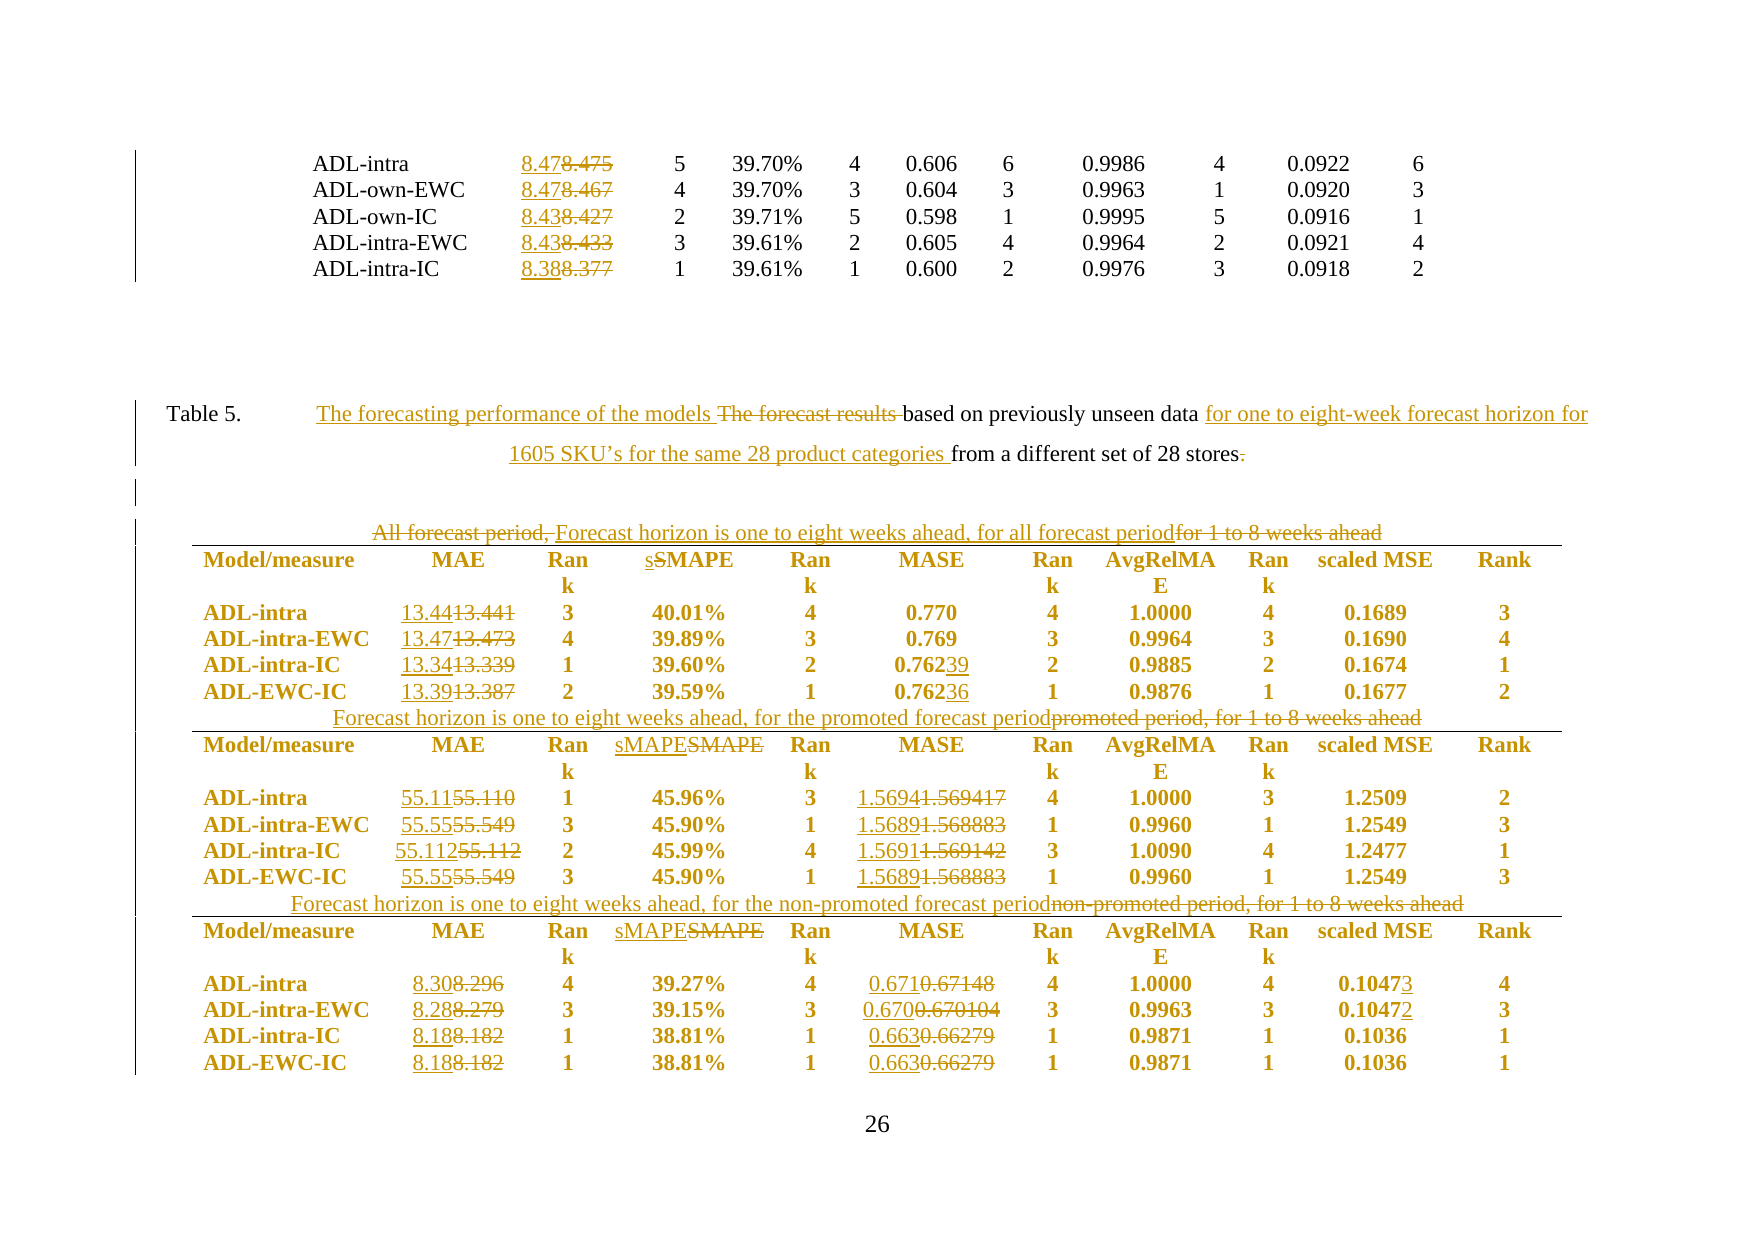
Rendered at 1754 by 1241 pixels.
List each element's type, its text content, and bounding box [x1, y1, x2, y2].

table_cell [384, 863, 532, 890]
table_cell 1.0000 [1088, 599, 1233, 625]
table_cell 3 [532, 811, 603, 837]
table_cell 0.0920 [1254, 176, 1383, 203]
table_cell 0.0922 [1254, 150, 1383, 176]
table_cell 39.60% [603, 651, 775, 678]
table_cell 2 [775, 651, 846, 678]
table_cell 0.9876 [1088, 678, 1233, 704]
table_cell [489, 255, 645, 282]
table_cell [192, 704, 1562, 731]
table_cell 0.0921 [1254, 229, 1383, 255]
table_cell 0.1677 [1304, 678, 1447, 704]
table_cell [384, 651, 532, 678]
table_cell [603, 917, 775, 970]
table_cell 3 [1384, 176, 1453, 203]
table_cell 0.1036 [1304, 1049, 1447, 1075]
table_cell 1 [775, 811, 846, 837]
table_cell 2 [1384, 255, 1453, 282]
table_cell 0.1674 [1304, 651, 1447, 678]
table_cell [603, 732, 775, 784]
table_cell 4 [1233, 970, 1304, 996]
table_cell 4 [1017, 970, 1088, 996]
table_cell 4 [1017, 599, 1088, 625]
table_header [192, 519, 1562, 545]
table_cell 0.0918 [1254, 255, 1383, 282]
table_cell 4 [1447, 970, 1562, 996]
table_cell MAPE [603, 546, 775, 599]
table_cell 1 [532, 1023, 603, 1049]
table_cell 3 [645, 229, 714, 255]
table_cell 2 [1017, 651, 1088, 678]
table_cell [846, 996, 1017, 1022]
table_cell Rank [532, 546, 603, 599]
table_cell scaled MSE [1304, 546, 1447, 599]
table_cell ADL-intra-IC [301, 255, 489, 282]
table_cell 0.598 [889, 203, 973, 229]
table_cell 4 [820, 150, 889, 176]
table_cell 1 [1447, 1023, 1562, 1049]
table_cell AvgRelMAE [1088, 917, 1233, 970]
table_cell Model/measure [192, 546, 384, 599]
table_cell 1.0000 [1088, 970, 1233, 996]
table_cell [384, 678, 532, 704]
table_cell 0.600 [889, 255, 973, 282]
table_cell 0.9871 [1088, 1023, 1233, 1049]
table_cell 4 [1184, 150, 1254, 176]
table_cell 3 [974, 176, 1043, 203]
table_cell [384, 784, 532, 811]
table_cell Model/measure [192, 732, 384, 784]
table_cell 0.9995 [1043, 203, 1184, 229]
table_cell 3 [532, 863, 603, 890]
table_cell 39.61% [714, 255, 820, 282]
table_cell [489, 150, 645, 176]
table_cell 1 [1233, 1023, 1304, 1049]
table_cell [384, 996, 532, 1022]
table_cell 0.9960 [1088, 811, 1233, 837]
table_cell 2 [820, 229, 889, 255]
table_cell 1 [1447, 837, 1562, 863]
table_cell 3 [1017, 837, 1088, 863]
table_cell Rank [1447, 917, 1562, 970]
table_cell 0.9885 [1088, 651, 1233, 678]
table_cell 3 [1447, 811, 1562, 837]
table_cell 2 [1233, 651, 1304, 678]
table_cell 3 [1017, 996, 1088, 1022]
table_cell MAE [384, 917, 532, 970]
table_cell 1 [532, 651, 603, 678]
table_cell 5 [645, 150, 714, 176]
table_cell Rank [775, 546, 846, 599]
table_cell Rank [1233, 732, 1304, 784]
table_cell 0.9960 [1088, 863, 1233, 890]
table_cell [384, 970, 532, 996]
table_cell 2 [1184, 229, 1254, 255]
table_cell 3 [1447, 599, 1562, 625]
table_cell 1 [1447, 651, 1562, 678]
table_cell ADL-intra [192, 784, 384, 811]
table_cell 3 [775, 996, 846, 1022]
table_cell 4 [532, 970, 603, 996]
table_cell 4 [775, 970, 846, 996]
table_cell 5 [820, 203, 889, 229]
table_cell [489, 176, 645, 203]
table_cell scaled MSE [1304, 917, 1447, 970]
table_cell 1.0000 [1088, 784, 1233, 811]
table_cell ADL-intra-EWC [301, 229, 489, 255]
table_cell 1.0090 [1088, 837, 1233, 863]
table_cell 1 [532, 784, 603, 811]
table_cell 0.9964 [1088, 625, 1233, 651]
table_cell 6 [1384, 150, 1453, 176]
table_cell 3 [1233, 784, 1304, 811]
table_cell ADL-intra-EWC [192, 811, 384, 837]
table_cell [846, 970, 1017, 996]
table_cell 3 [1233, 625, 1304, 651]
table_cell [846, 863, 1017, 890]
table_cell 0.604 [889, 176, 973, 203]
table_cell 3 [775, 625, 846, 651]
table_cell 1 [1233, 863, 1304, 890]
table_cell 0.9963 [1088, 996, 1233, 1022]
table_cell 4 [1233, 599, 1304, 625]
table_cell ADL-intra-EWC [192, 996, 384, 1022]
table_cell 39.89% [603, 625, 775, 651]
table_cell 1 [1017, 1049, 1088, 1075]
table_cell 0.9963 [1043, 176, 1184, 203]
table_cell Model/measure [192, 917, 384, 970]
table_cell 3 [532, 599, 603, 625]
table_cell 3 [1447, 863, 1562, 890]
table_cell Rank [775, 917, 846, 970]
table_cell MASE [846, 546, 1017, 599]
table_cell 0.769 [846, 625, 1017, 651]
table_cell 3 [1447, 996, 1562, 1022]
table_cell [384, 837, 532, 863]
table_cell 45.99% [603, 837, 775, 863]
table_cell 1.2509 [1304, 784, 1447, 811]
table_cell 0.770 [846, 599, 1017, 625]
table_cell 2 [1447, 678, 1562, 704]
table_cell 0.1036 [1304, 1023, 1447, 1049]
table_cell 2 [532, 837, 603, 863]
table_cell AvgRelMAE [1088, 732, 1233, 784]
table_cell 0.606 [889, 150, 973, 176]
table_cell 38.81% [603, 1023, 775, 1049]
table_cell 4 [1233, 837, 1304, 863]
table_cell [846, 837, 1017, 863]
table_cell 1 [1233, 811, 1304, 837]
table_cell 1 [775, 1023, 846, 1049]
table_cell 1 [645, 255, 714, 282]
table_cell ADL-intra-IC [192, 837, 384, 863]
table_cell Rank [1447, 732, 1562, 784]
table_cell 5 [1184, 203, 1254, 229]
table_cell MASE [846, 917, 1017, 970]
table_cell 4 [1447, 625, 1562, 651]
table_cell 39.59% [603, 678, 775, 704]
table_cell 4 [645, 176, 714, 203]
table_cell 3 [532, 996, 603, 1022]
table_cell 0.1047 [1304, 996, 1447, 1022]
table_cell 0.9976 [1043, 255, 1184, 282]
table_cell 0.1690 [1304, 625, 1447, 651]
table_cell 3 [775, 784, 846, 811]
table_cell 0.9871 [1088, 1049, 1233, 1075]
table_cell 45.90% [603, 863, 775, 890]
table_cell 2 [532, 678, 603, 704]
table_cell [384, 1049, 532, 1075]
table_cell 1 [1017, 1023, 1088, 1049]
table_cell Rank [1447, 546, 1562, 599]
table_cell MAE [384, 732, 532, 784]
table_cell MASE [846, 732, 1017, 784]
table_cell 0.762 [846, 651, 1017, 678]
table_cell 0.1689 [1304, 599, 1447, 625]
table_cell ADL-intra [301, 150, 489, 176]
table_cell 4 [1384, 229, 1453, 255]
table_cell Rank [1233, 917, 1304, 970]
table_cell ADL-intra [192, 599, 384, 625]
table_cell Rank [532, 917, 603, 970]
table_cell 1 [775, 863, 846, 890]
table_cell Rank [1017, 546, 1088, 599]
table_cell ADL-intra-IC [192, 1023, 384, 1049]
table_cell 3 [1017, 625, 1088, 651]
table_cell [846, 811, 1017, 837]
table_cell 1 [1184, 176, 1254, 203]
table_cell 1 [1233, 678, 1304, 704]
table_cell 39.71% [714, 203, 820, 229]
table_cell MAE [384, 546, 532, 599]
table_cell 1 [532, 1049, 603, 1075]
table_cell [384, 625, 532, 651]
table_cell 1 [1017, 811, 1088, 837]
text Table 5. based on previously unseen data from a different set of 28 stores [150, 400, 1604, 466]
table_cell Rank [1233, 546, 1304, 599]
table_cell 0.1047 [1304, 970, 1447, 996]
table_cell 2 [974, 255, 1043, 282]
table_cell ADL-own-IC [301, 203, 489, 229]
table_cell scaled MSE [1304, 732, 1447, 784]
table_cell 4 [775, 599, 846, 625]
table_cell 1 [775, 1049, 846, 1075]
table_cell Rank [532, 732, 603, 784]
table_cell ADL-EWC-IC [192, 863, 384, 890]
table_cell AvgRelMAE [1088, 546, 1233, 599]
table_cell [489, 203, 645, 229]
table_cell 6 [974, 150, 1043, 176]
table_cell ADL-own-EWC [301, 176, 489, 203]
table_cell 1 [1017, 863, 1088, 890]
table_cell 38.81% [603, 1049, 775, 1075]
table_cell 4 [1017, 784, 1088, 811]
table_cell [192, 890, 1562, 916]
table_cell 4 [974, 229, 1043, 255]
table_cell 1 [820, 255, 889, 282]
table_cell 2 [1447, 784, 1562, 811]
table_cell 1 [775, 678, 846, 704]
table_cell Rank [1017, 732, 1088, 784]
table_cell 39.70% [714, 176, 820, 203]
table_cell 39.70% [714, 150, 820, 176]
table_cell 3 [1184, 255, 1254, 282]
table_cell 1 [1233, 1049, 1304, 1075]
table_cell [384, 1023, 532, 1049]
table_cell 4 [775, 837, 846, 863]
table_cell ADL-intra-IC [192, 651, 384, 678]
table_cell 1 [1447, 1049, 1562, 1075]
table_cell Rank [775, 732, 846, 784]
table_cell 39.61% [714, 229, 820, 255]
table_cell 1 [1017, 678, 1088, 704]
table_cell [846, 1049, 1017, 1075]
table_cell [846, 1023, 1017, 1049]
table_cell 40.01% [603, 599, 775, 625]
table_cell 0.9986 [1043, 150, 1184, 176]
table_cell 1.2549 [1304, 811, 1447, 837]
table_cell 1 [1384, 203, 1453, 229]
table_cell 1.2477 [1304, 837, 1447, 863]
table_cell 1 [974, 203, 1043, 229]
table_cell ADL-intra [192, 970, 384, 996]
table_cell [384, 599, 532, 625]
table_cell [384, 811, 532, 837]
table_cell ADL-intra-EWC [192, 625, 384, 651]
table_cell ADL-EWC-IC [192, 678, 384, 704]
table_cell 45.90% [603, 811, 775, 837]
table_cell 3 [1233, 996, 1304, 1022]
table_cell [489, 229, 645, 255]
table_cell [846, 784, 1017, 811]
table_cell Rank [1017, 917, 1088, 970]
table_cell 39.15% [603, 996, 775, 1022]
table_cell 0.0916 [1254, 203, 1383, 229]
table_cell 2 [645, 203, 714, 229]
table_cell 0.762 [846, 678, 1017, 704]
table_cell 1.2549 [1304, 863, 1447, 890]
table_cell ADL-EWC-IC [192, 1049, 384, 1075]
table_cell 0.9964 [1043, 229, 1184, 255]
table_cell 4 [532, 625, 603, 651]
table_cell 3 [820, 176, 889, 203]
table_cell 39.27% [603, 970, 775, 996]
table_cell 45.96% [603, 784, 775, 811]
table_cell 0.605 [889, 229, 973, 255]
